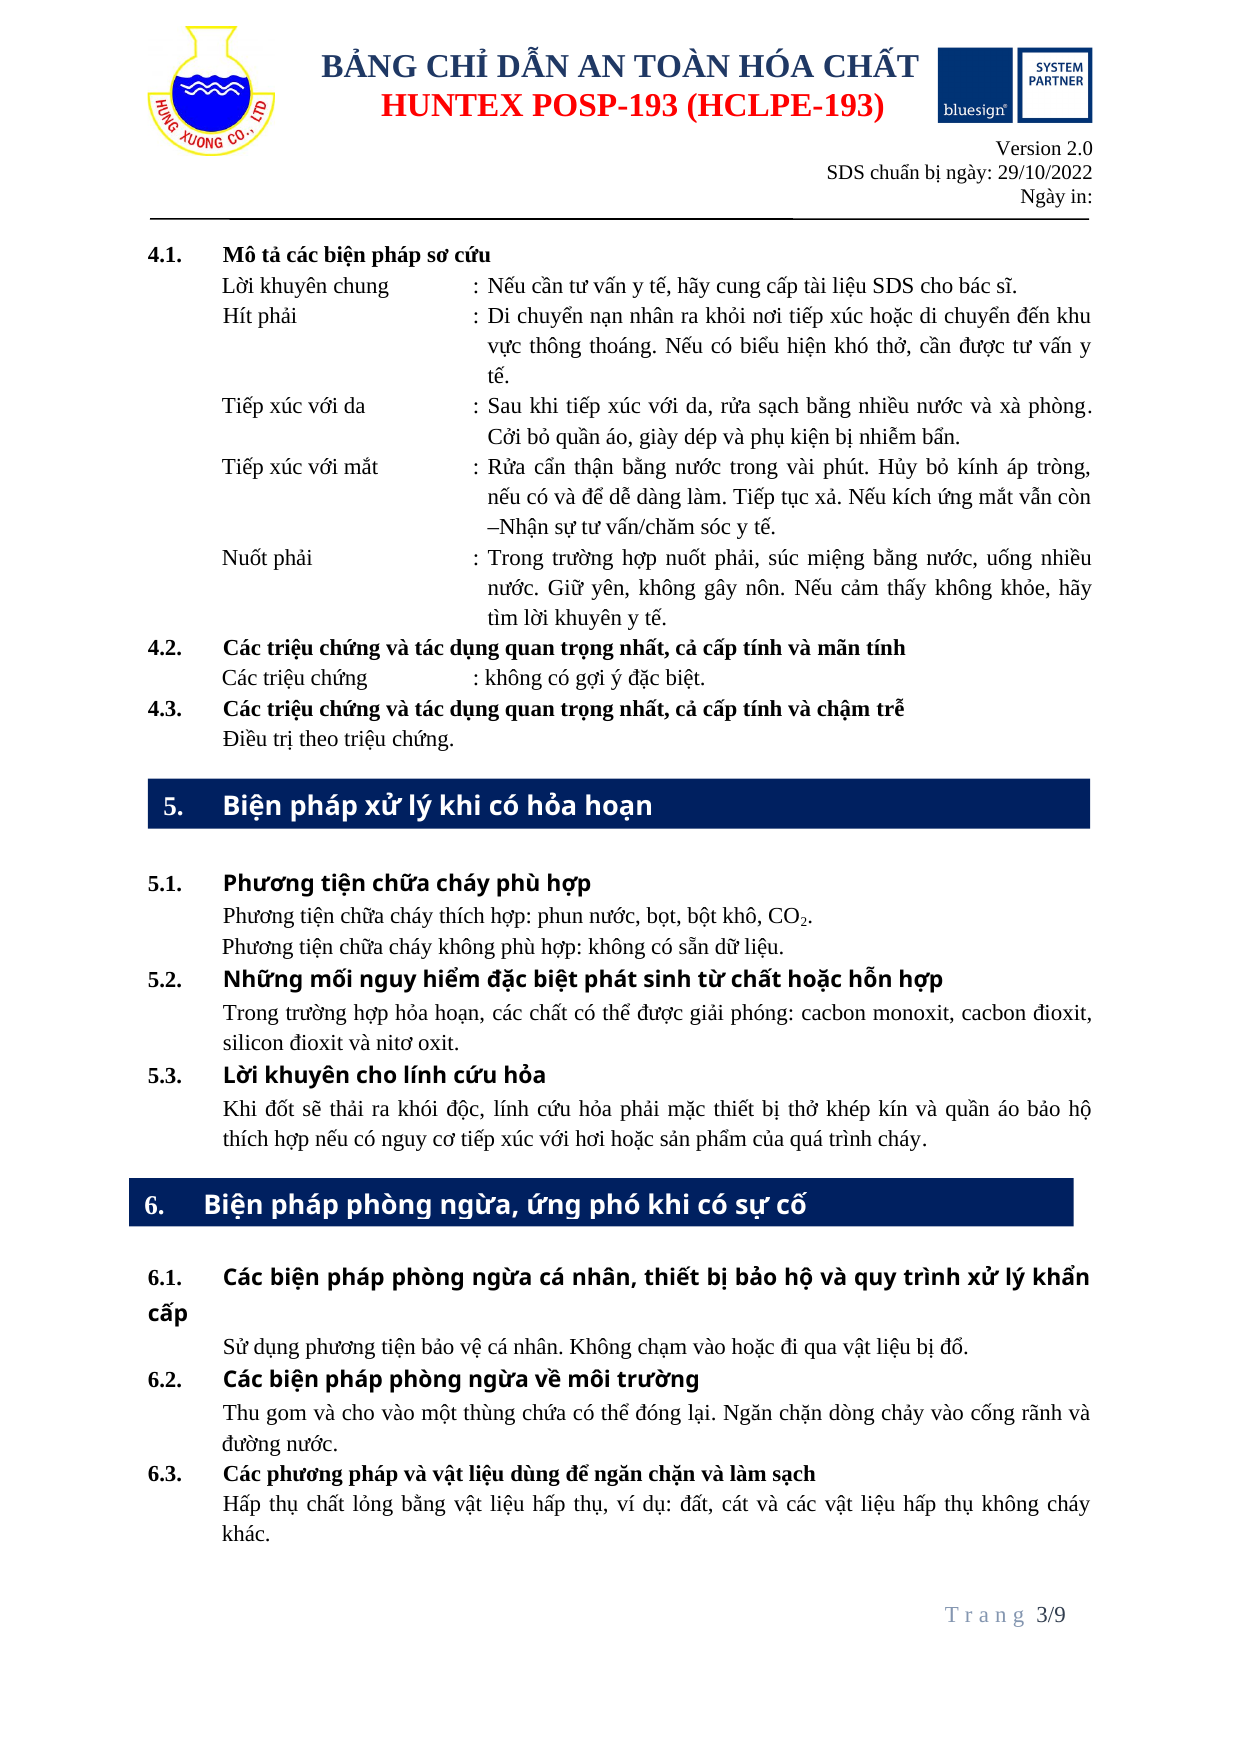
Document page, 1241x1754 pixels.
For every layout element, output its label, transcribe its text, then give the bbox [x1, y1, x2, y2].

text Tiếp xúc với mắt : Rửa cẩn thận bằng nước trong vài phút. Hủy bỏ kính áp tròng, nếu có và để dễ dàng làm. Tiếp tục xả. Nếu kích ứng mắt vẫn còn –Nhận sự tư vấn/chăm sóc y tế. [222, 453, 1092, 540]
picture [147, 26, 275, 156]
text Lời khuyên chung : Nếu cần tư vấn y tế, hãy cung cấp tài liệu SDS cho bác sĩ. [148, 272, 1092, 298]
text 4.1. Mô tả các biện pháp sơ cứu [148, 242, 1092, 268]
text Phương tiện chữa cháy không phù hợp: không có sẵn dữ liệu. [173, 933, 1092, 959]
text 6.1. Các biện pháp phòng ngừa cá nhân, thiết bị bảo hộ và quy trình xử lý khẩn cấp [148, 1261, 1092, 1328]
text 5.3. Lời khuyên cho lính cứu hỏa [148, 1059, 1092, 1091]
text Hấp thụ chất lỏng bằng vật liệu hấp thụ, ví dụ: đất, cát và các vật liệu hấp thụ không cháy khác. [222, 1490, 1092, 1547]
text 6.2. Các biện pháp phòng ngừa về môi trường [148, 1363, 1092, 1395]
text Khi đốt sẽ thải ra khói độc, lính cứu hỏa phải mặc thiết bị thở khép kín và quần áo bảo hộ thích hợp nếu có nguy cơ tiếp xúc với hơi hoặc sản phẩm của quá trình cháy. [148, 1095, 1092, 1152]
text Phương tiện chữa cháy thích hợp: phun nước, bọt, bột khô, CO2. [173, 903, 1092, 929]
text Trong trường hợp hỏa hoạn, các chất có thể được giải phóng: cacbon monoxit, cacbon đioxit, silicon đioxit và nitơ oxit. [223, 999, 1092, 1056]
text 4.3. Các triệu chứng và tác dụng quan trọng nhất, cả cấp tính và chậm trễ [148, 695, 1092, 721]
text Sử dụng phương tiện bảo vệ cá nhân. Không chạm vào hoặc đi qua vật liệu bị đổ. [148, 1333, 1092, 1359]
text Tiếp xúc với da : Sau khi tiếp xúc với da, rửa sạch bằng nhiều nước và xà phòng. Cởi bỏ quần áo, giày dép và phụ kiện bị nhiễm bẩn. [222, 393, 1092, 449]
text Hít phải : Di chuyển nạn nhân ra khỏi nơi tiếp xúc hoặc di chuyển đến khu vực thông thoáng. Nếu có biểu hiện khó thở, cần được tư vấn y tế. [223, 302, 1092, 389]
text Các triệu chứng : không có gợi ý đặc biệt. [148, 664, 1092, 691]
text Nuốt phải : Trong trường hợp nuốt phải, súc miệng bằng nước, uống nhiều nước. Giữ yên, không gây nôn. Nếu cảm thấy không khỏe, hãy tìm lời khuyên y tế. [222, 544, 1092, 630]
text Điều trị theo triệu chứng. [148, 725, 1092, 751]
text 5.2. Những mối nguy hiểm đặc biệt phát sinh từ chất hoặc hỗn hợp [148, 963, 1092, 994]
picture [937, 45, 1093, 125]
text Thu gom và cho vào một thùng chứa có thể đóng lại. Ngăn chặn dòng chảy vào cống rãnh và đường nước. [222, 1399, 1092, 1456]
text 4.2. Các triệu chứng và tác dụng quan trọng nhất, cả cấp tính và mãn tính [148, 634, 1092, 661]
text 5.1. Phương tiện chữa cháy phù hợp [148, 867, 1092, 898]
text 6.3. Các phương pháp và vật liệu dùng để ngăn chặn và làm sạch [148, 1460, 1092, 1486]
